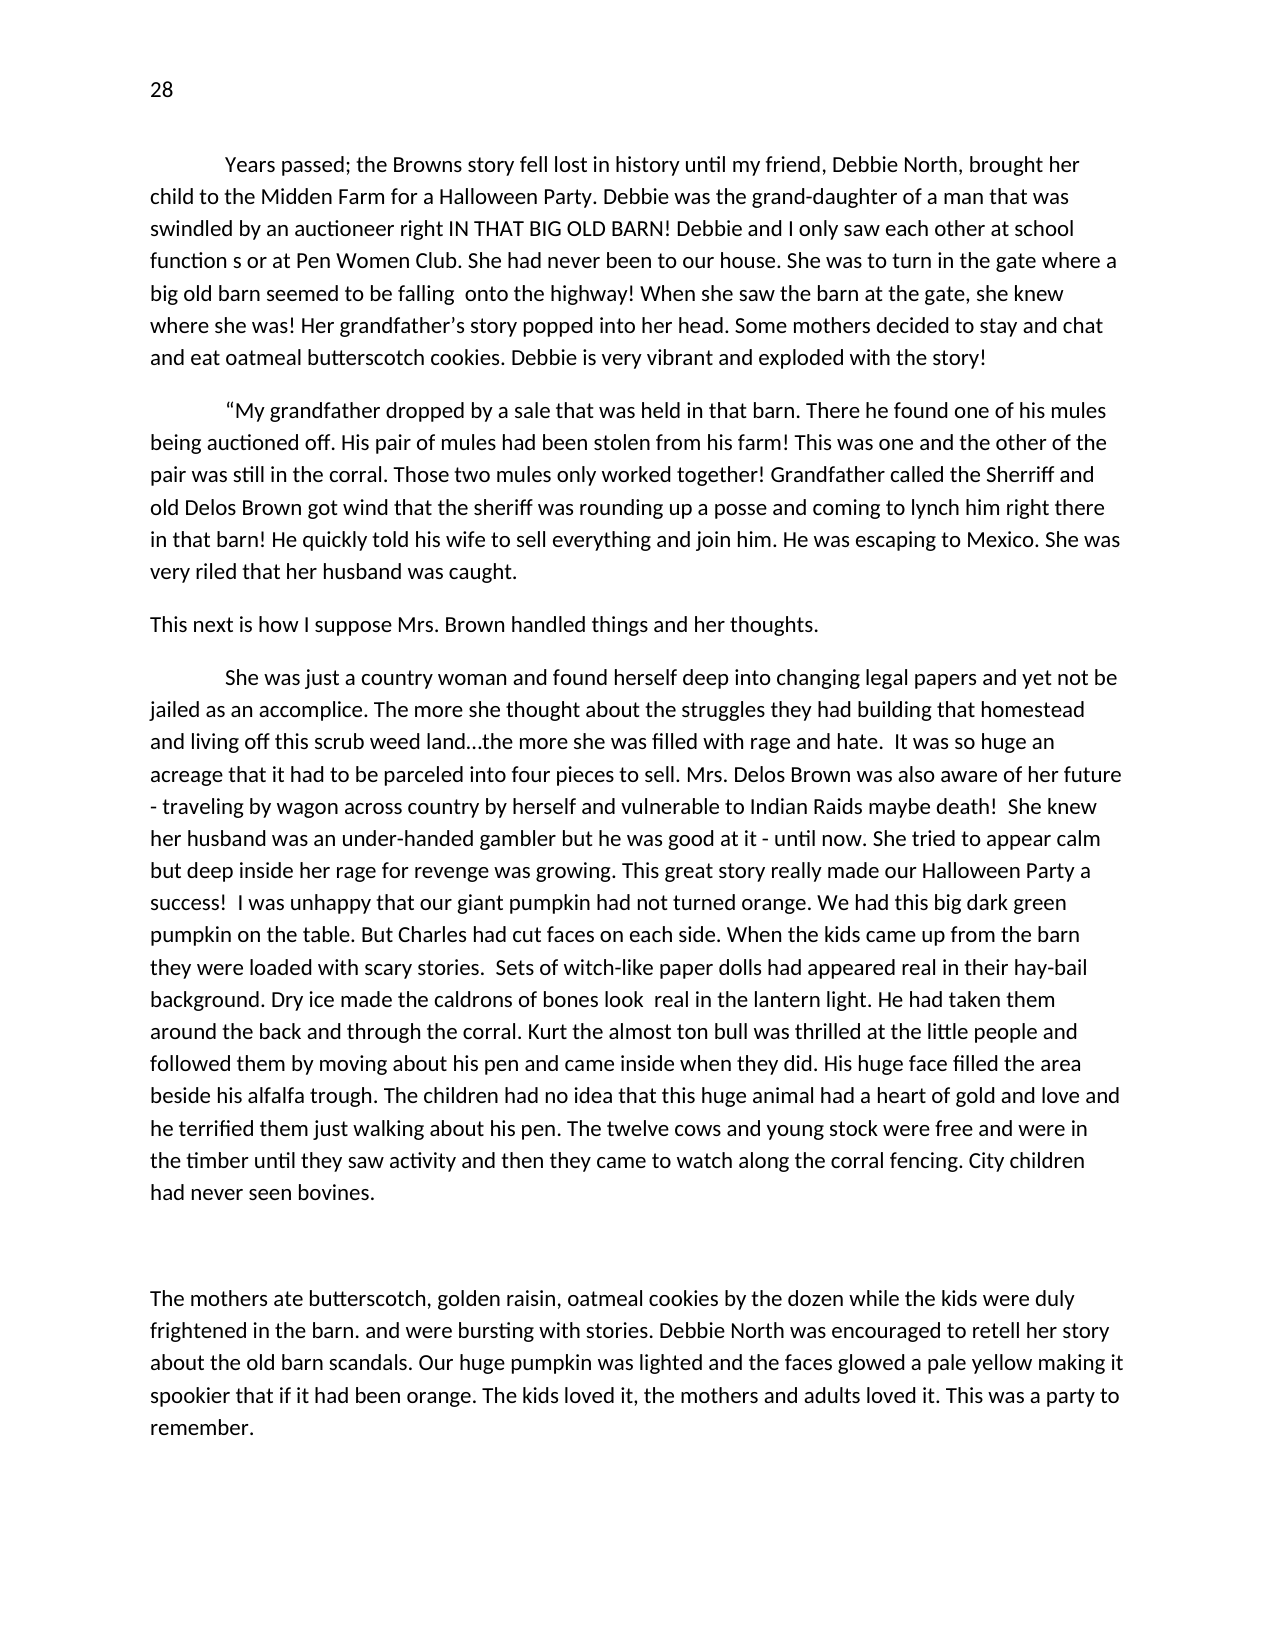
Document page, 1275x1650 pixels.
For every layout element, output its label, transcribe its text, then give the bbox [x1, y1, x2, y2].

text Years passed; the Browns story fell lost in history until my friend, Debbie North, brought her child to the Midden Farm for a Halloween Party. Debbie was the grand-daughter of a man that was swindled by an auctioneer right IN THAT BIG OLD BARN! Debbie and I only saw each other at school function s or at Pen Women Club. She had never been to our house. She was to turn in the gate where a big old barn seemed to be falling onto the highway! When she saw the barn at the gate, she knew where she was! Her grandfather’s story popped into her head. Some mothers decided to stay and chat and eat oatmeal butterscotch cookies. Debbie is very vibrant and exploded with the story! [150, 150, 1125, 371]
text “My grandfather dropped by a sale that was held in that barn. There he found one of his mules being auctioned off. His pair of mules had been stolen from his farm! This was one and the other of the pair was still in the corral. Those two mules only worked together! Grandfather called the Sherriff and old Delos Brown got wind that the sheriff was rounding up a posse and coming to lynch him right there in that barn! He quickly told his wife to sell everything and join him. He was escaping to Mexico. She was very riled that her husband was caught. [150, 396, 1125, 585]
text The mothers ate butterscotch, golden raisin, oatmeal cookies by the dozen while the kids were duly frightened in the barn. and were bursting with stories. Debbie North was encouraged to retell her story about the old barn scandals. Our huge pumpkin was lighted and the faces glowed a pale yellow making it spookier that if it had been orange. The kids loved it, the mothers and adults loved it. This was a party to remember. [150, 1284, 1125, 1441]
text This next is how I suppose Mrs. Brown handled things and her thoughts. [150, 610, 1125, 638]
text She was just a country woman and found herself deep into changing legal papers and yet not be jailed as an accomplice. The more she thought about the struggles they had building that homestead and living off this scrub weed land…the more she was filled with rage and hate. It was so huge an acreage that it had to be parceled into four pieces to sell. Mrs. Delos Brown was also aware of her future - traveling by wagon across country by herself and vulnerable to Indian Raids maybe death! She knew her husband was an under-handed gambler but he was good at it - until now. She tried to appear calm but deep inside her rage for revenge was growing. This great story really made our Halloween Party a success! I was unhappy that our giant pumpkin had not turned orange. We had this big dark green pumpkin on the table. But Charles had cut faces on each side. When the kids came up from the barn they were loaded with scary stories. Sets of witch-like paper dolls had appeared real in their hay-bail background. Dry ice made the caldrons of bones look real in the lantern light. He had taken them around the back and through the corral. Kurt the almost ton bull was thrilled at the little people and followed them by moving about his pen and came inside when they did. His huge face filled the area beside his alfalfa trough. The children had no idea that this huge animal had a heart of gold and love and he terrified them just walking about his pen. The twelve cows and young stock were free and were in the timber until they saw activity and then they came to watch along the corral fencing. City children had never seen bovines. [150, 663, 1125, 1206]
